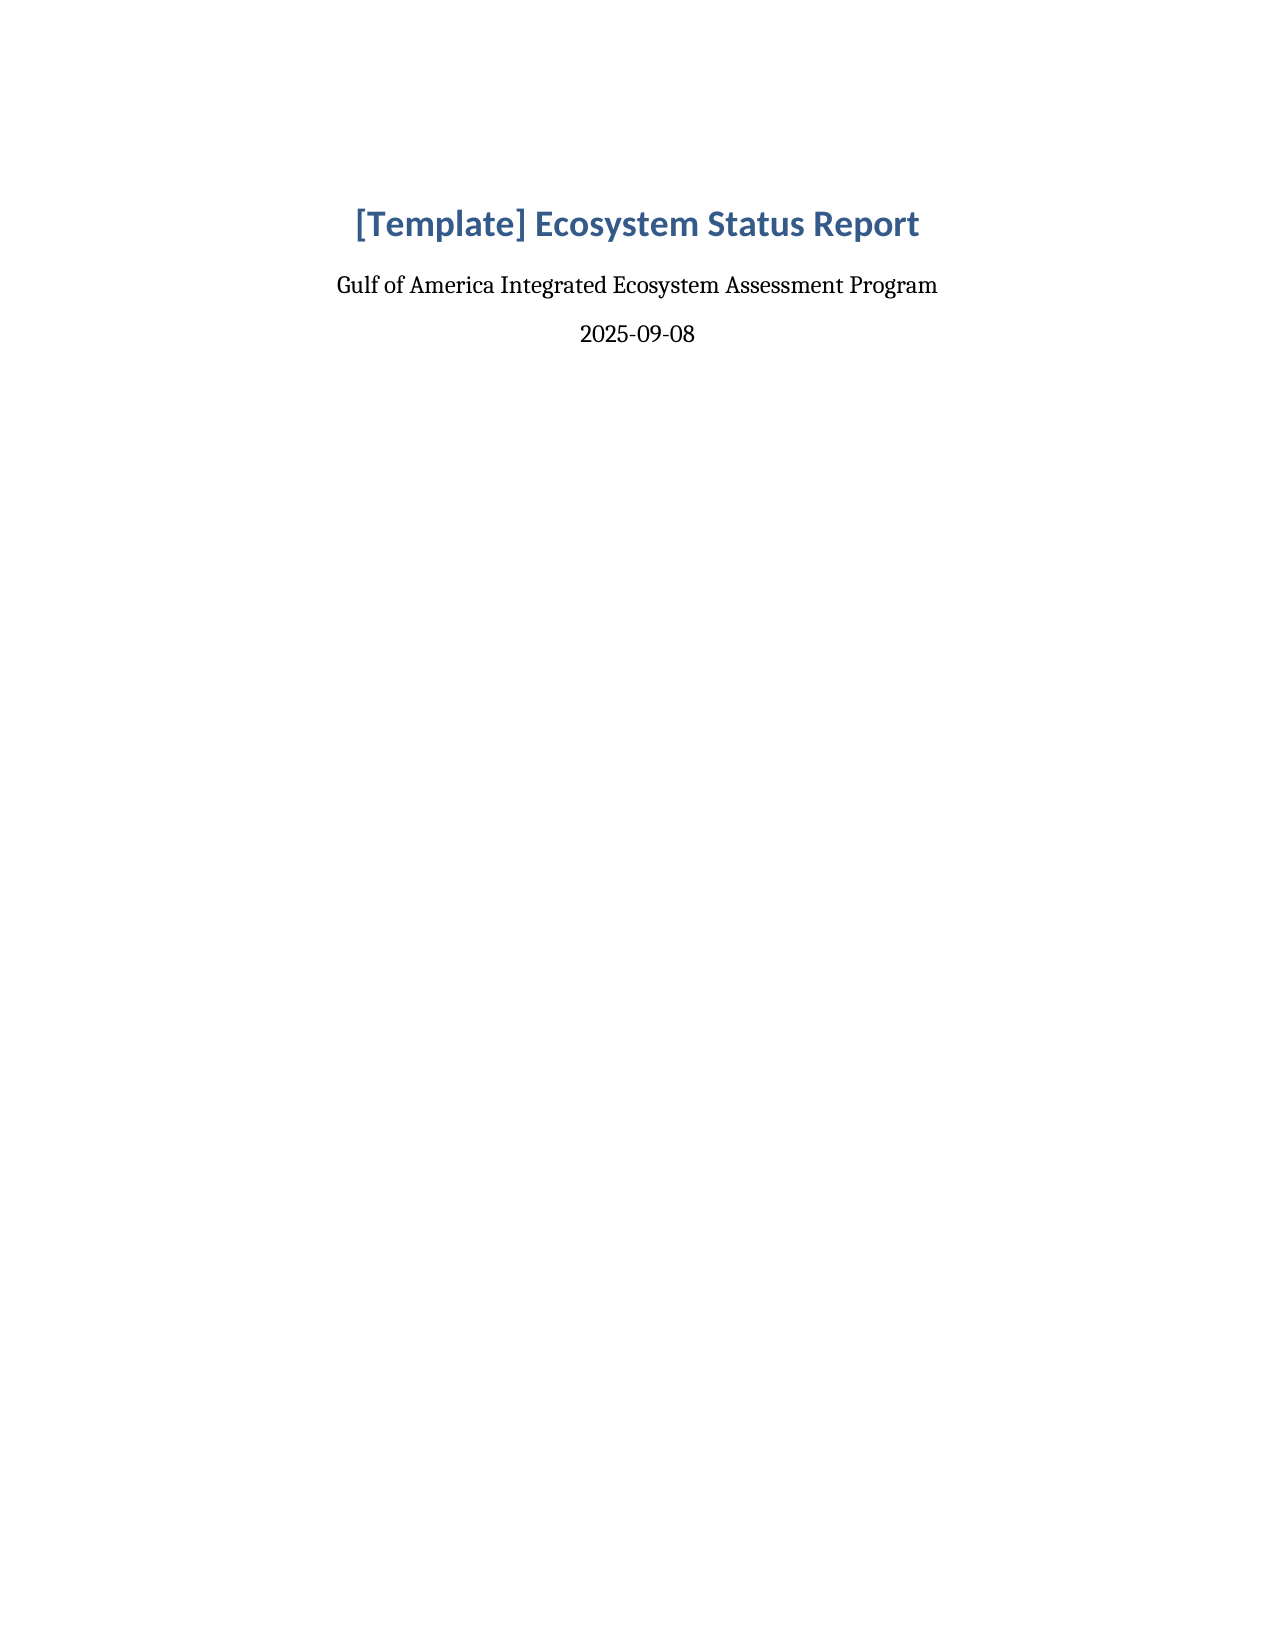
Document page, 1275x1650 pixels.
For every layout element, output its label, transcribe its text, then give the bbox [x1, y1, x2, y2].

text Gulf of America Integrated Ecosystem Assessment Program [150, 271, 1125, 299]
title [Template] Ecosystem Status Report [150, 200, 1125, 246]
text 2025-09-08 [150, 320, 1125, 349]
